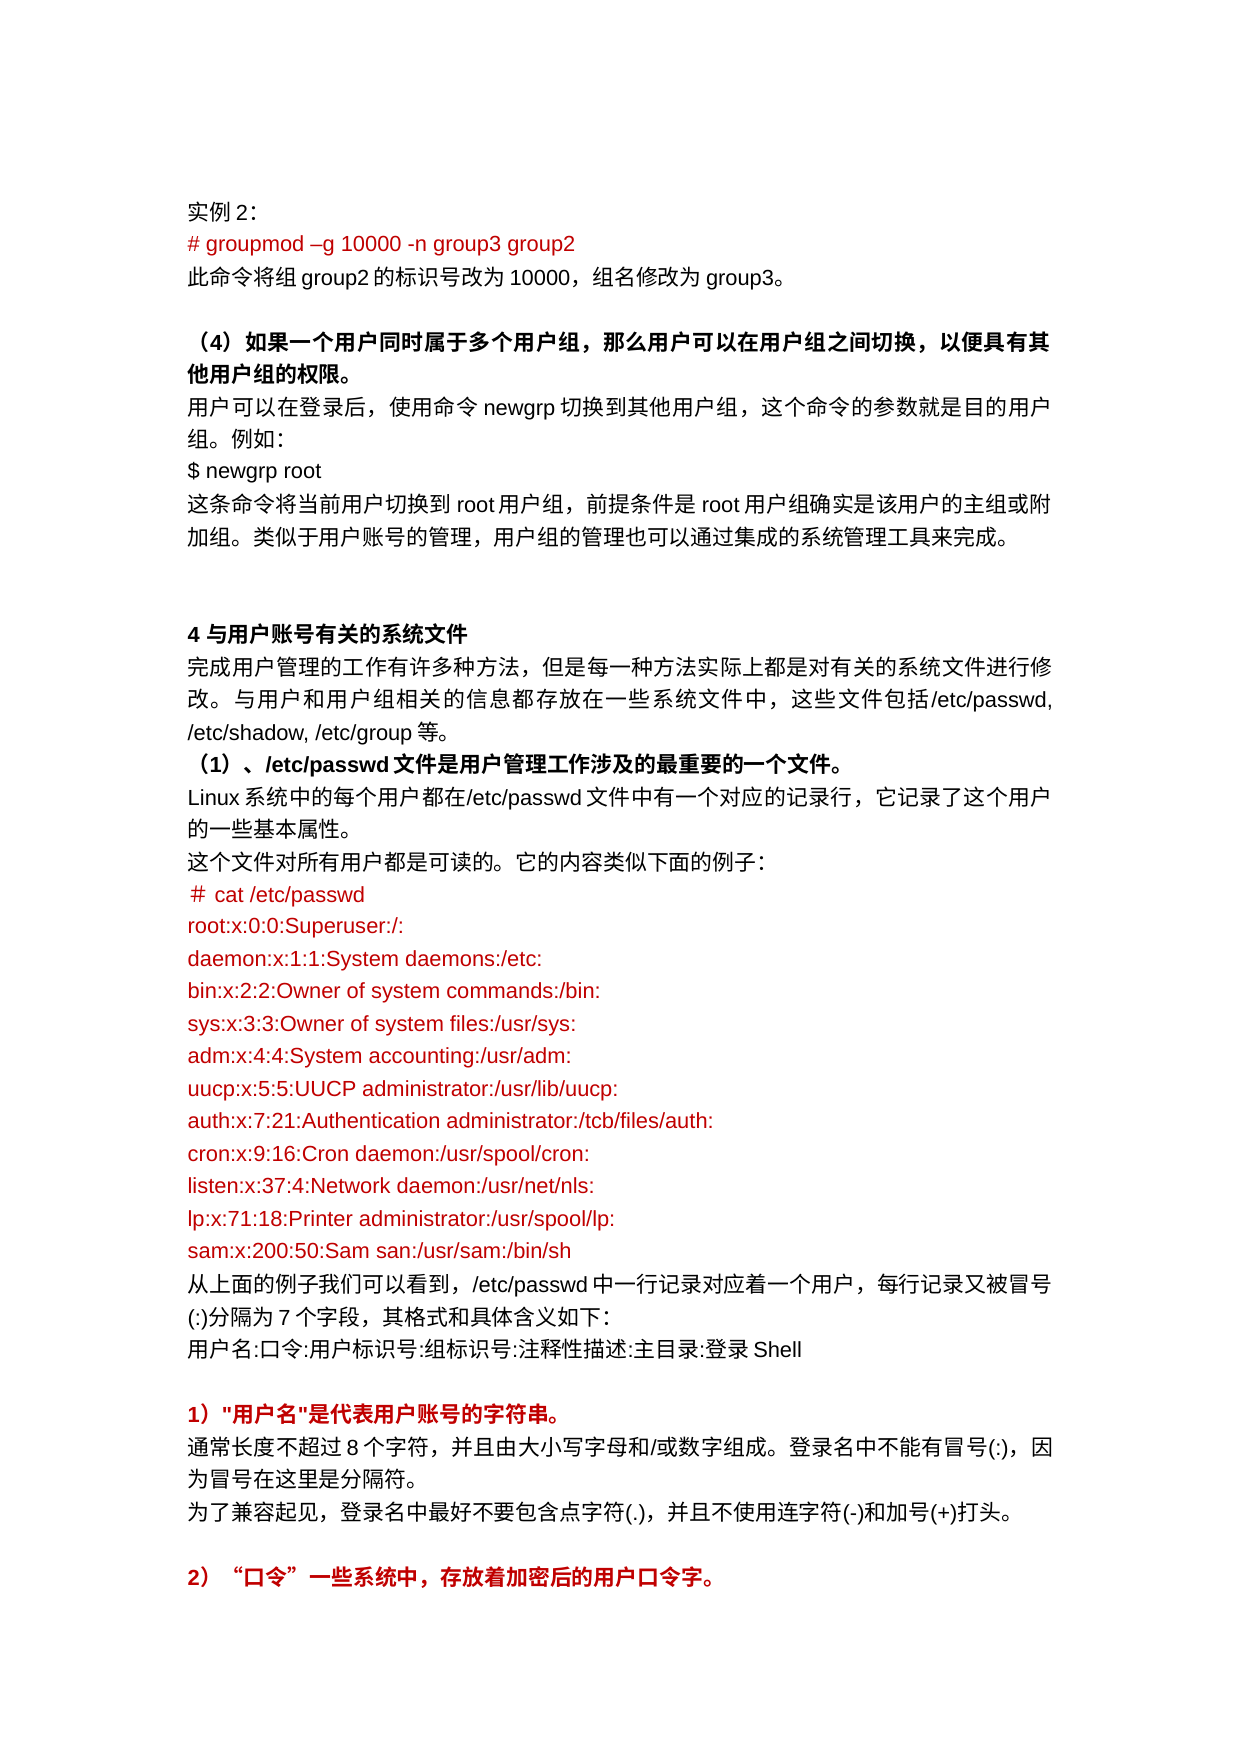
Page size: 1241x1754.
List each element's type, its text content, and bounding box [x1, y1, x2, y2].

list ＃ cat /etc/passwd [187, 877, 1053, 909]
list （4）如果一个用户同时属于多个用户组，那么用户可以在用户组之间切换，以便具有其他用户组的权限。 [187, 324, 1053, 389]
list （1）、/etc/passwd文件是用户管理工作涉及的最重要的一个文件。 [187, 747, 1053, 779]
list 用户名:口令:用户标识号:组标识号:注释性描述:主目录:登录Shell [187, 1332, 1053, 1364]
list 为了兼容起见，登录名中最好不要包含点字符(.)，并且不使用连字符(-)和加号(+)打头。 [187, 1494, 1053, 1527]
list daemon:x:1:1:System daemons:/etc: [187, 942, 1053, 974]
list adm:x:4:4:System accounting:/usr/adm: [187, 1039, 1053, 1072]
list 实例2： [187, 194, 1053, 227]
list # groupmod –g 10000 -n group3 group2 [187, 227, 1053, 259]
list 2）“口令”一些系统中，存放着加密后的用户口令字。 [187, 1559, 1053, 1592]
list 用户可以在登录后，使用命令newgrp切换到其他用户组，这个命令的参数就是目的用户组。例如： [187, 389, 1053, 454]
list root:x:0:0:Superuser:/: [187, 909, 1053, 942]
list lp:x:71:18:Printer administrator:/usr/spool/lp: [187, 1202, 1053, 1234]
list auth:x:7:21:Authentication administrator:/tcb/files/auth: [187, 1104, 1053, 1137]
list $ newgrp root [187, 454, 1053, 487]
list 这条命令将当前用户切换到root用户组，前提条件是root用户组确实是该用户的主组或附加组。类似于用户账号的管理，用户组的管理也可以通过集成的系统管理工具来完成。 [187, 487, 1053, 552]
list 这个文件对所有用户都是可读的。它的内容类似下面的例子： [187, 844, 1053, 877]
list cron:x:9:16:Cron daemon:/usr/spool/cron: [187, 1137, 1053, 1169]
list 1）"用户名"是代表用户账号的字符串。 [187, 1397, 1053, 1429]
list 完成用户管理的工作有许多种方法，但是每一种方法实际上都是对有关的系统文件进行修改。与用户和用户组相关的信息都存放在一些系统文件中，这些文件包括/etc/passwd, /etc/shadow, /etc/group等。 [187, 649, 1053, 747]
list sys:x:3:3:Owner of system files:/usr/sys: [187, 1007, 1053, 1039]
list 通常长度不超过8个字符，并且由大小写字母和/或数字组成。登录名中不能有冒号(:)，因为冒号在这里是分隔符。 [187, 1429, 1053, 1494]
list Linux系统中的每个用户都在/etc/passwd文件中有一个对应的记录行，它记录了这个用户的一些基本属性。 [187, 779, 1053, 844]
list 4 与用户账号有关的系统文件 [187, 617, 1053, 649]
list 从上面的例子我们可以看到，/etc/passwd中一行记录对应着一个用户，每行记录又被冒号(:)分隔为7个字段，其格式和具体含义如下： [187, 1267, 1053, 1332]
list sam:x:200:50:Sam san:/usr/sam:/bin/sh [187, 1234, 1053, 1267]
list bin:x:2:2:Owner of system commands:/bin: [187, 974, 1053, 1007]
list listen:x:37:4:Network daemon:/usr/net/nls: [187, 1169, 1053, 1202]
list uucp:x:5:5:UUCP administrator:/usr/lib/uucp: [187, 1072, 1053, 1104]
list 此命令将组group2的标识号改为10000，组名修改为group3。 [187, 259, 1053, 292]
